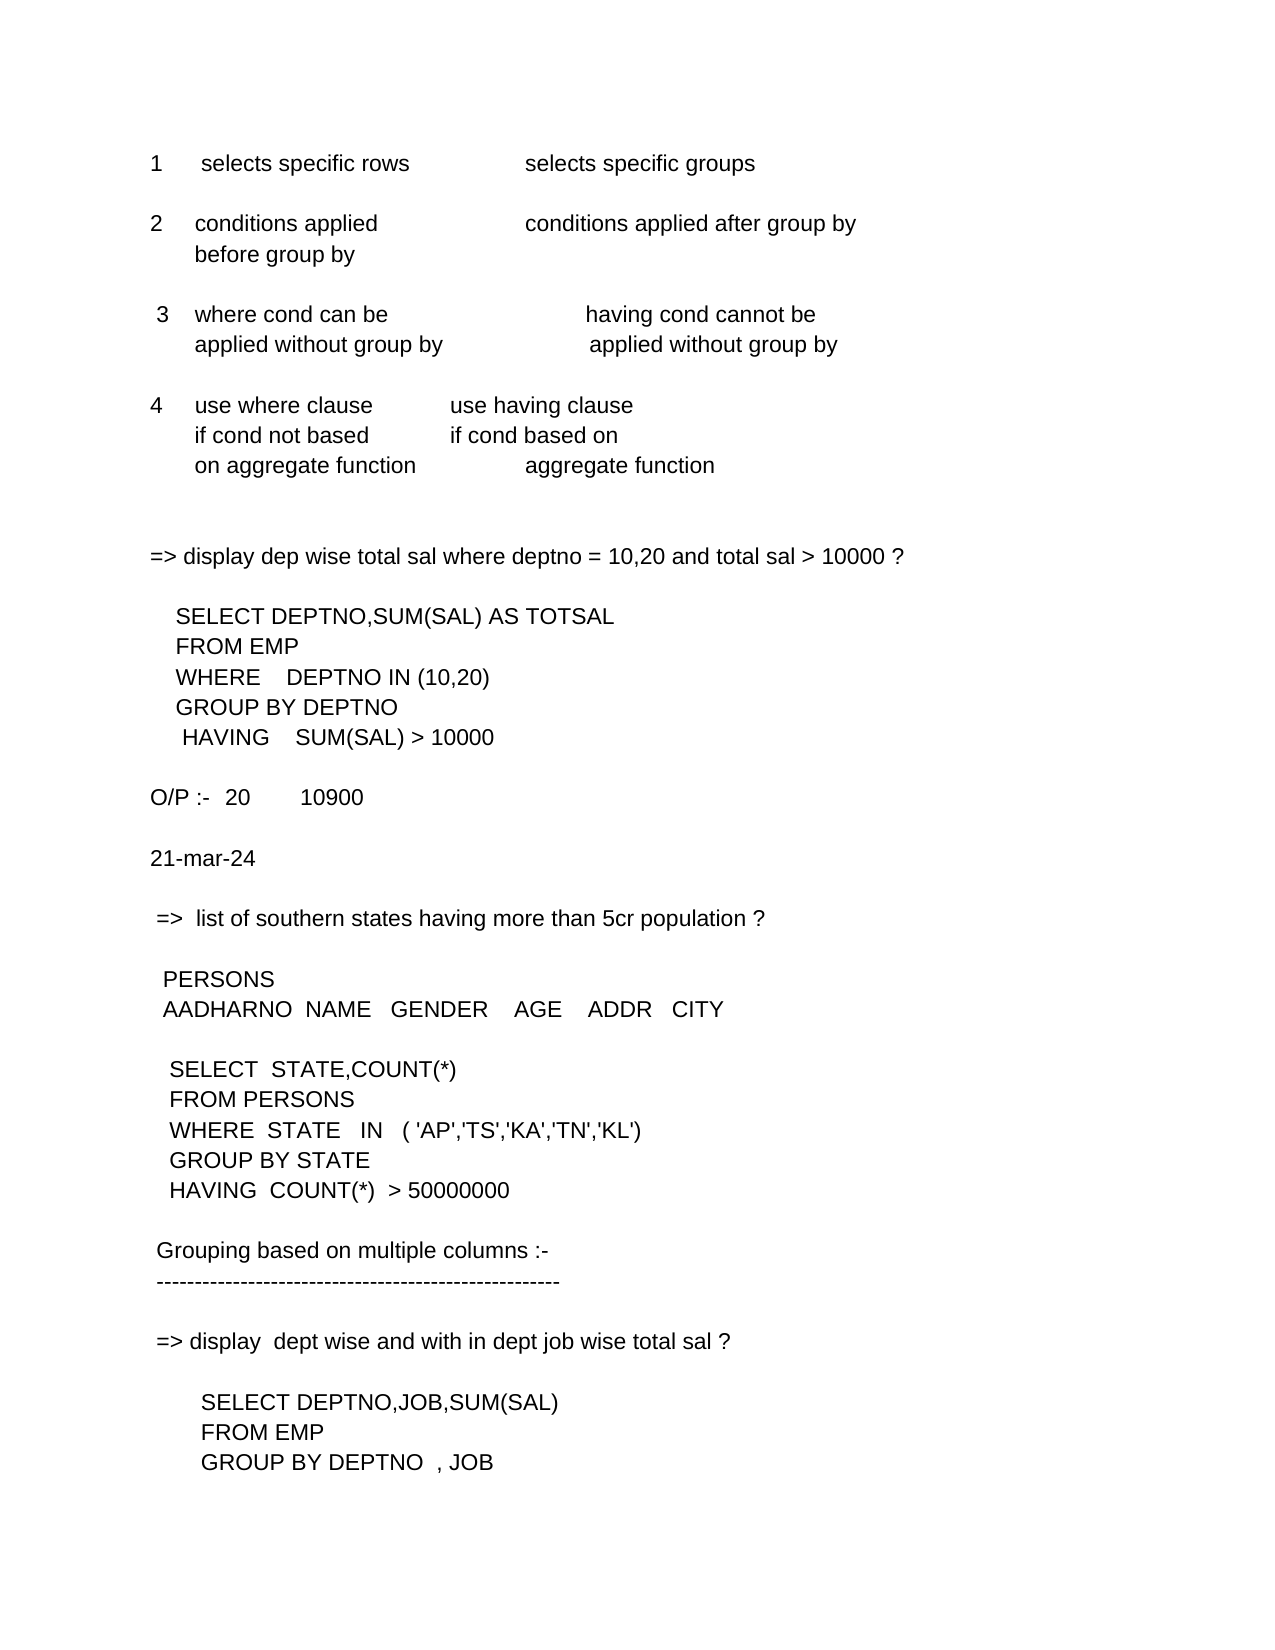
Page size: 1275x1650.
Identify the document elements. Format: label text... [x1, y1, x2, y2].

text PERSONS [150, 966, 1125, 992]
text ----------------------------------------------------- [150, 1268, 1125, 1294]
text applied without group by applied without group by [150, 331, 1125, 358]
text before group by [150, 241, 1125, 267]
text GROUP BY DEPTNO , JOB [150, 1449, 1125, 1475]
text Grouping based on multiple columns :- [150, 1237, 1125, 1264]
text GROUP BY STATE [150, 1147, 1125, 1173]
text 2 conditions applied conditions applied after group by [150, 210, 1125, 237]
text O/P :- 20 10900 [150, 784, 1125, 811]
text HAVING COUNT(*) > 50000000 [150, 1177, 1125, 1203]
text => display dept wise and with in dept job wise total sal ? [150, 1328, 1125, 1354]
text 4 use where clause use having clause [150, 392, 1125, 418]
text FROM PERSONS [150, 1086, 1125, 1113]
text 21-mar-24 [150, 845, 1125, 871]
text if cond not based if cond based on [150, 422, 1125, 448]
text 1 selects specific rows selects specific groups [150, 150, 1125, 176]
text SELECT DEPTNO,JOB,SUM(SAL) [150, 1388, 1125, 1415]
text on aggregate function aggregate function [150, 452, 1125, 478]
text SELECT STATE,COUNT(*) [150, 1056, 1125, 1083]
text FROM EMP [150, 633, 1125, 660]
text FROM EMP [150, 1419, 1125, 1445]
text SELECT DEPTNO,SUM(SAL) AS TOTSAL [150, 603, 1125, 629]
text 3 where cond can be having cond cannot be [150, 301, 1125, 327]
text HAVING SUM(SAL) > 10000 [150, 724, 1125, 750]
text GROUP BY DEPTNO [150, 694, 1125, 720]
text WHERE STATE IN ( 'AP','TS','KA','TN','KL') [150, 1117, 1125, 1143]
text WHERE DEPTNO IN (10,20) [150, 663, 1125, 690]
text => list of southern states having more than 5cr population ? [150, 905, 1125, 932]
text => display dep wise total sal where deptno = 10,20 and total sal > 10000 ? [150, 543, 1125, 569]
text AADHARNO NAME GENDER AGE ADDR CITY [150, 996, 1125, 1022]
